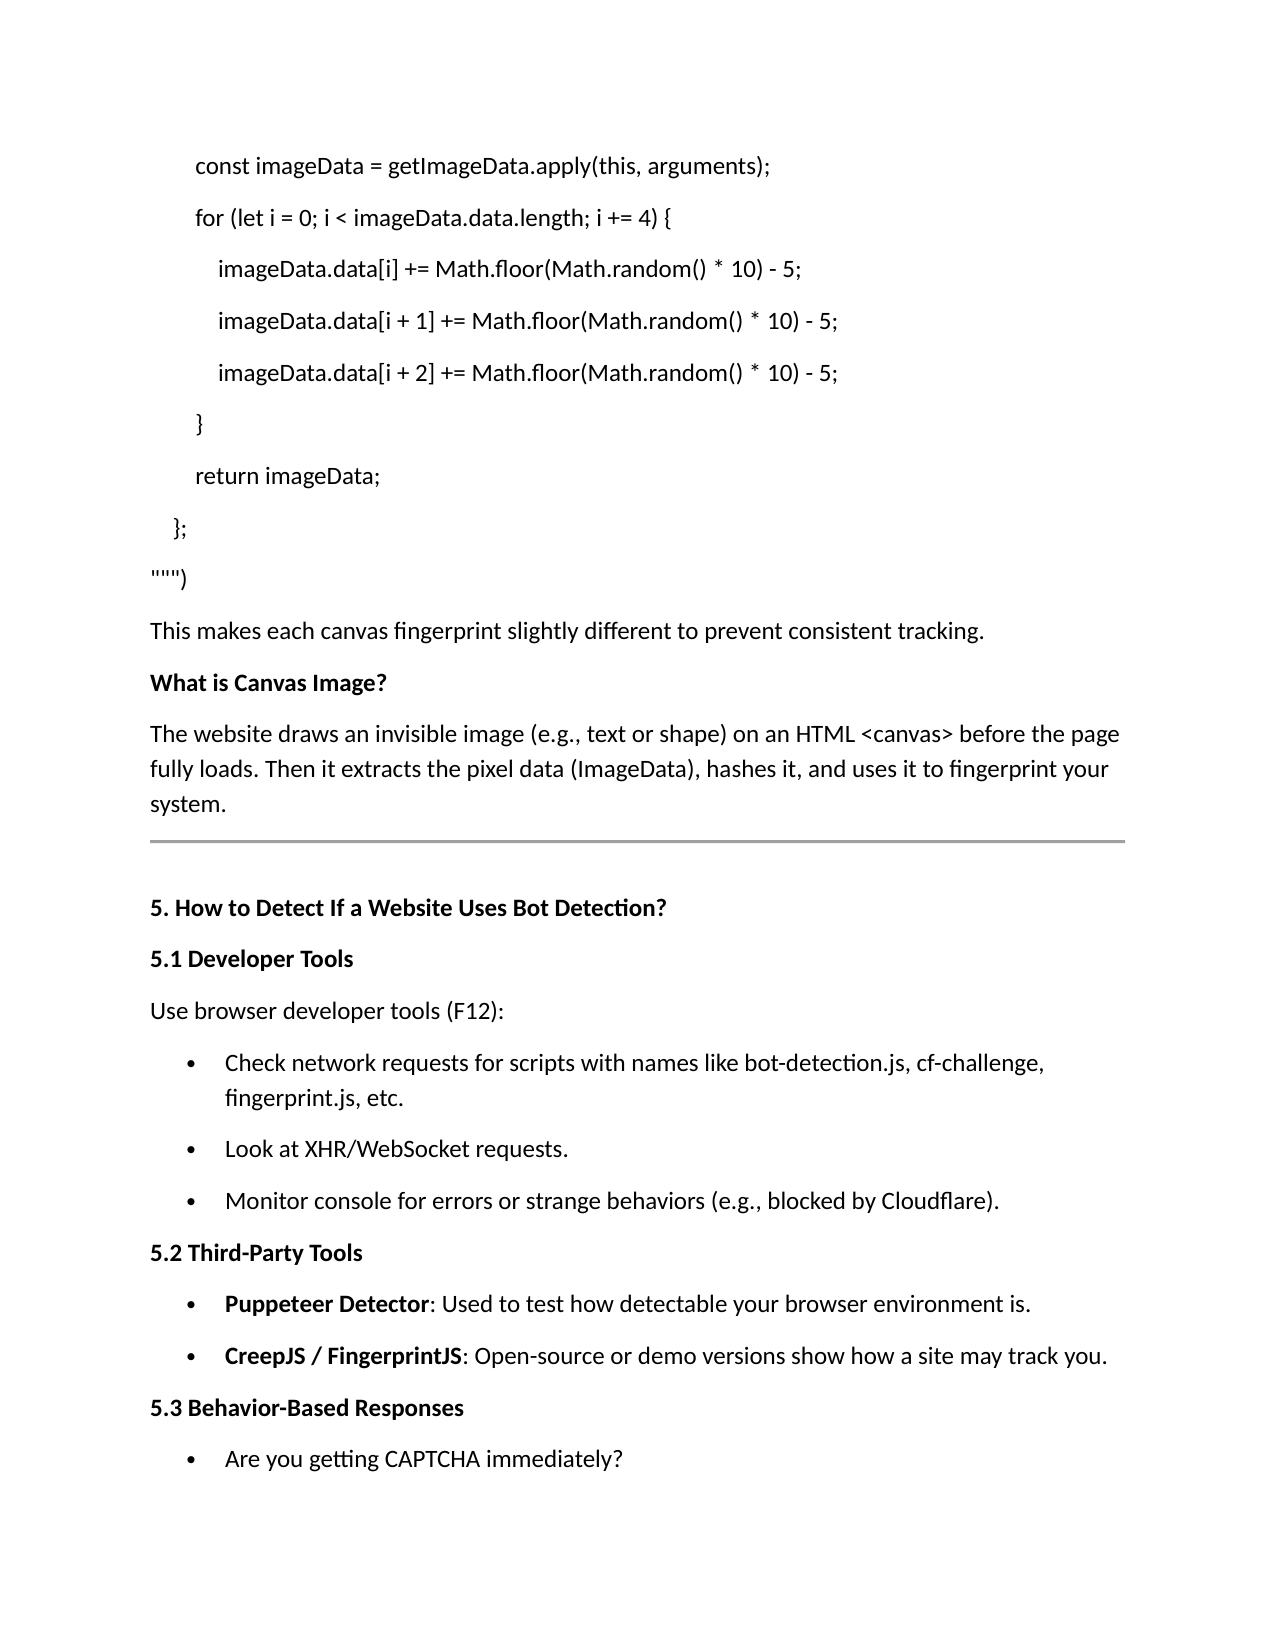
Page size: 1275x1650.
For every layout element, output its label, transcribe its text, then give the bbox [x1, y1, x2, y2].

text This makes each canvas fingerprint slightly different to prevent consistent tracking. [150, 615, 1125, 646]
text imageData.data[i] += Math.floor(Math.random() * 10) - 5; [150, 253, 1125, 284]
list CreepJS / FingerprintJS: Open-source or demo versions show how a site may track you. [187, 1340, 1125, 1371]
text for (let i = 0; i < imageData.data.length; i += 4) { [150, 202, 1125, 232]
list Are you getting CAPTCHA immediately? [187, 1443, 1125, 1474]
text return imageData; [150, 460, 1125, 491]
text 5. How to Detect If a Website Uses Bot Detection? [150, 892, 1125, 922]
list Check network requests for scripts with names like bot-detection.js, cf-challenge, fingerprint.js, etc. [187, 1047, 1125, 1112]
text Use browser developer tools (F12): [150, 995, 1125, 1026]
text 5.3 Behavior-Based Responses [150, 1392, 1125, 1422]
text }; [150, 512, 1125, 542]
text 5.1 Developer Tools [150, 943, 1125, 974]
text 5.2 Third-Party Tools [150, 1237, 1125, 1267]
list Look at XHR/WebSocket requests. [187, 1133, 1125, 1164]
list Monitor console for errors or strange behaviors (e.g., blocked by Cloudflare). [187, 1185, 1125, 1216]
text imageData.data[i + 2] += Math.floor(Math.random() * 10) - 5; [150, 357, 1125, 387]
text imageData.data[i + 1] += Math.floor(Math.random() * 10) - 5; [150, 305, 1125, 336]
text What is Canvas Image? [150, 667, 1125, 697]
text } [150, 408, 1125, 439]
text const imageData = getImageData.apply(this, arguments); [150, 150, 1125, 181]
text The website draws an invisible image (e.g., text or shape) on an HTML <canvas> before the page fully loads. Then it extracts the pixel data (ImageData), hashes it, and uses it to fingerprint your system. [150, 718, 1125, 819]
text """) [150, 563, 1125, 594]
list Puppeteer Detector: Used to test how detectable your browser environment is. [187, 1288, 1125, 1319]
